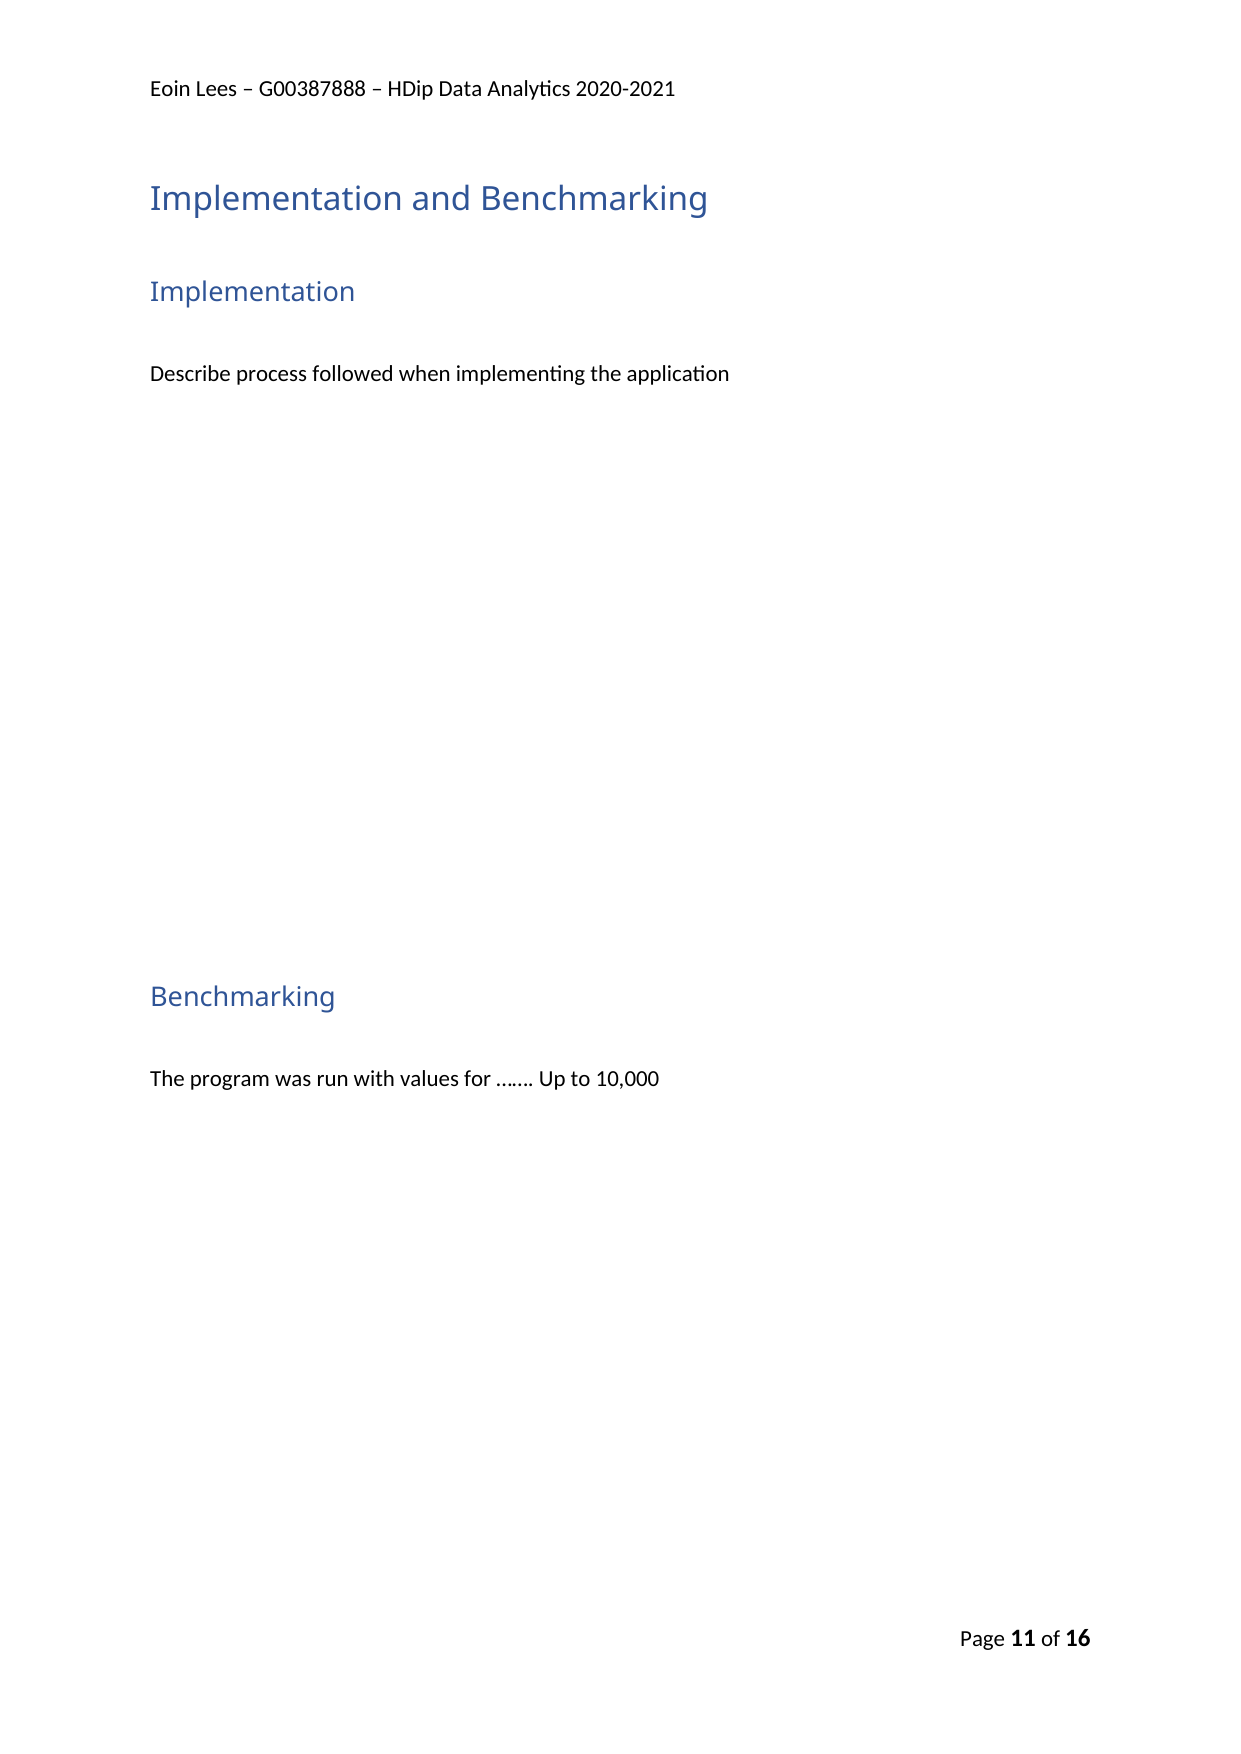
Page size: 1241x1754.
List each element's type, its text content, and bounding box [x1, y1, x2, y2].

subtitle Implementation and Benchmarking [150, 175, 1090, 220]
text Describe process followed when implementing the application [150, 359, 1090, 387]
text The program was run with values for ……. Up to 10,000 [150, 1064, 1090, 1092]
subtitle Implementation [150, 272, 1090, 309]
subtitle Benchmarking [150, 977, 1090, 1014]
